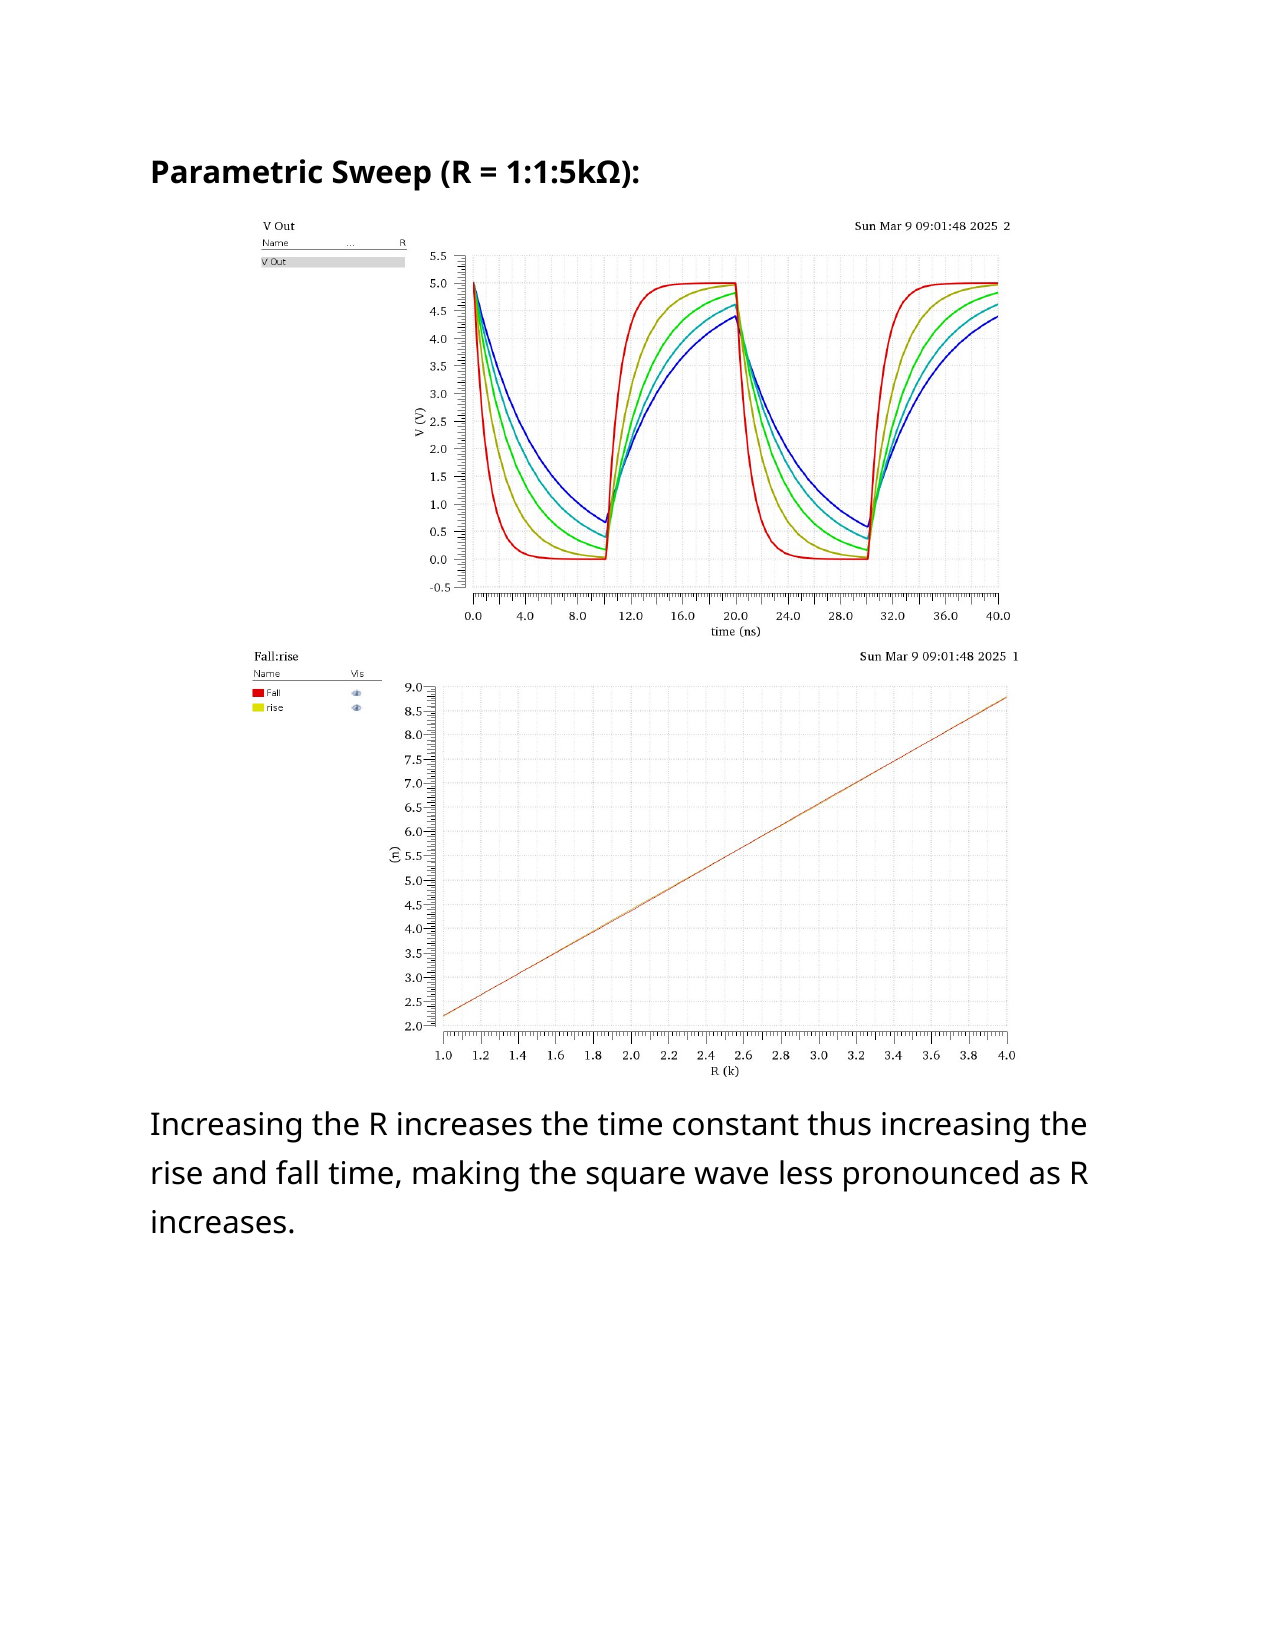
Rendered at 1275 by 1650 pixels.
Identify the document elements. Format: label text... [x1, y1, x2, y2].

picture [260, 215, 1015, 641]
picture [251, 645, 1024, 1081]
text Parametric Sweep (R = 1:1:5kΩ): [150, 150, 1125, 193]
text Increasing the R increases the time constant thus increasing the rise and fall time, making the square wave less pronounced as R increases. [150, 1102, 1125, 1243]
